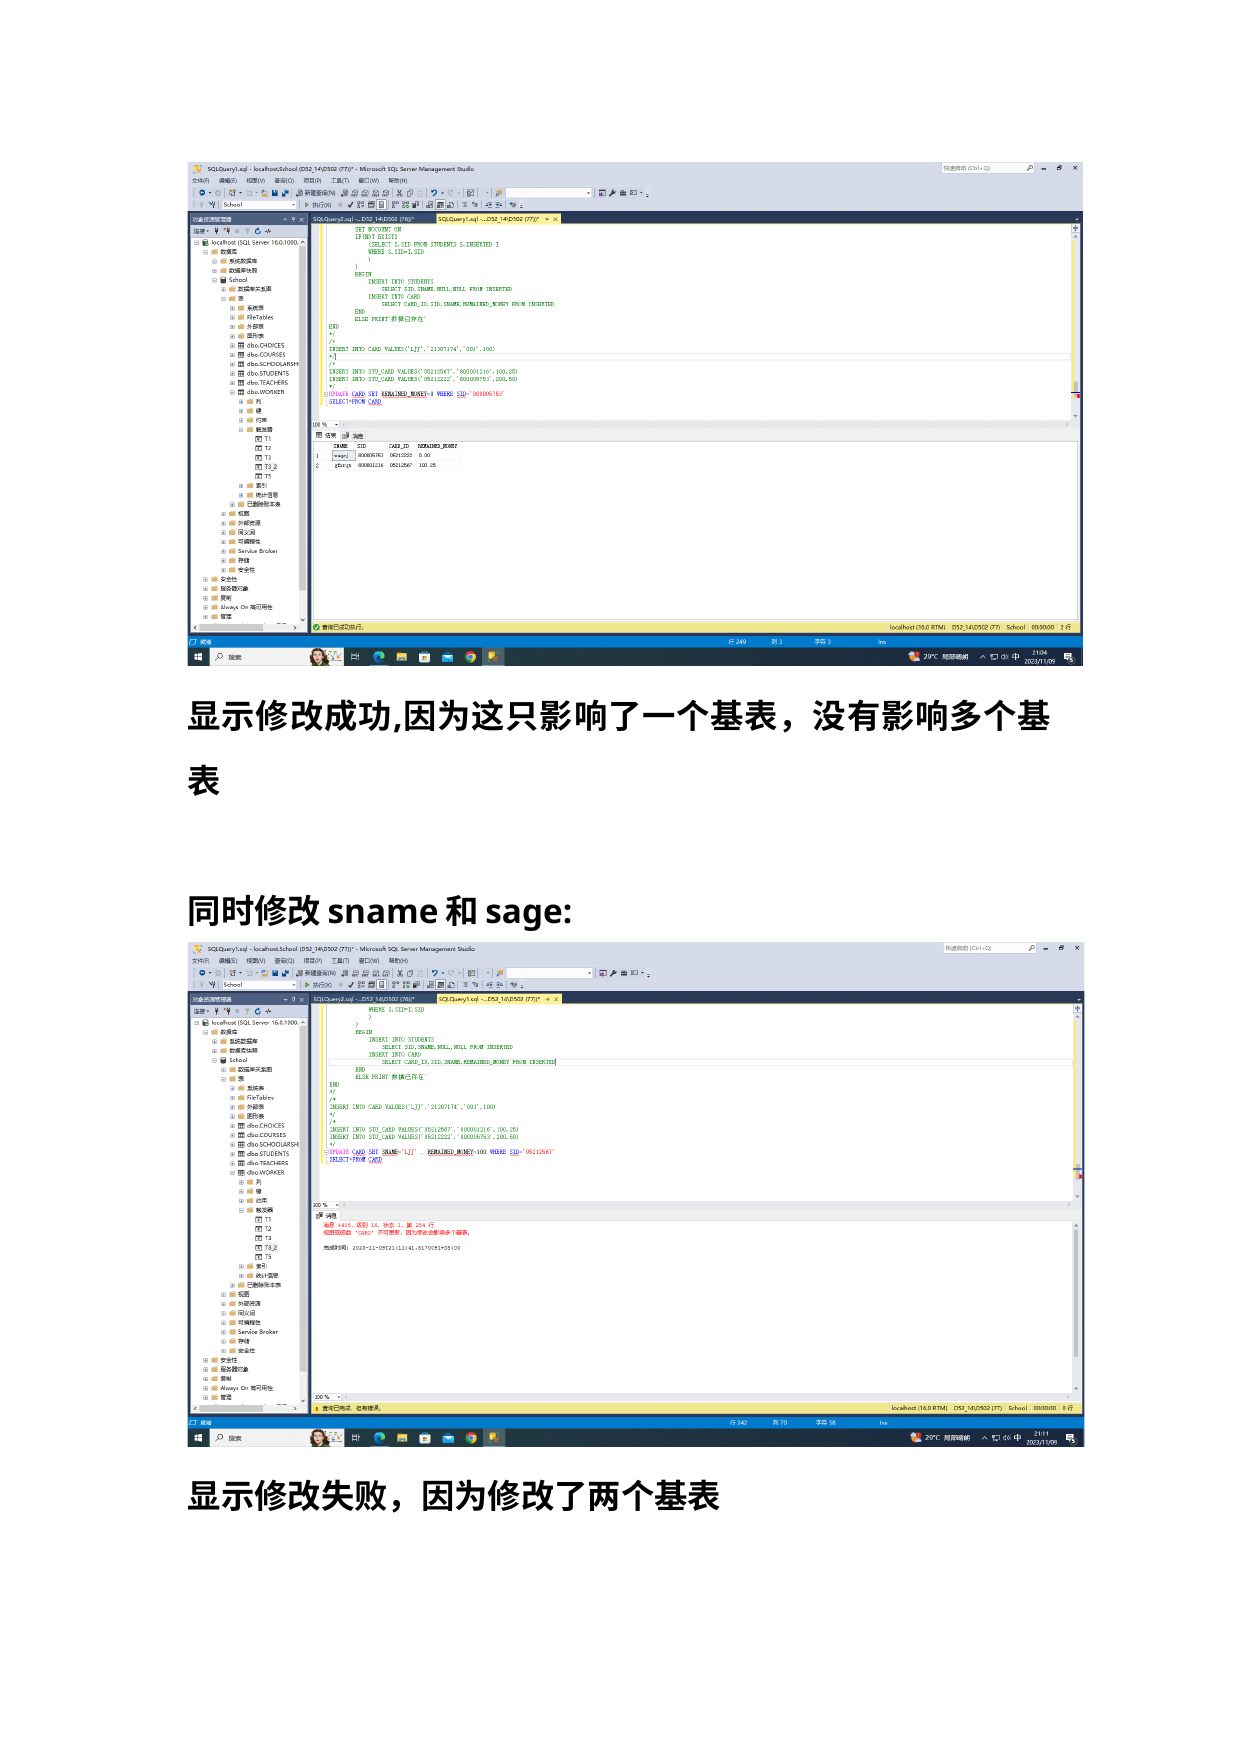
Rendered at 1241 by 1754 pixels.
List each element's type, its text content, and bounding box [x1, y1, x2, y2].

list 显示修改成功,因为这只影响了一个基表，没有影响多个基表 [187, 682, 1053, 812]
picture [187, 162, 1083, 666]
list 显示修改失败，因为修改了两个基表 [187, 1462, 1053, 1527]
picture [187, 942, 1085, 1447]
list 同时修改sname和sage: [187, 877, 1053, 942]
